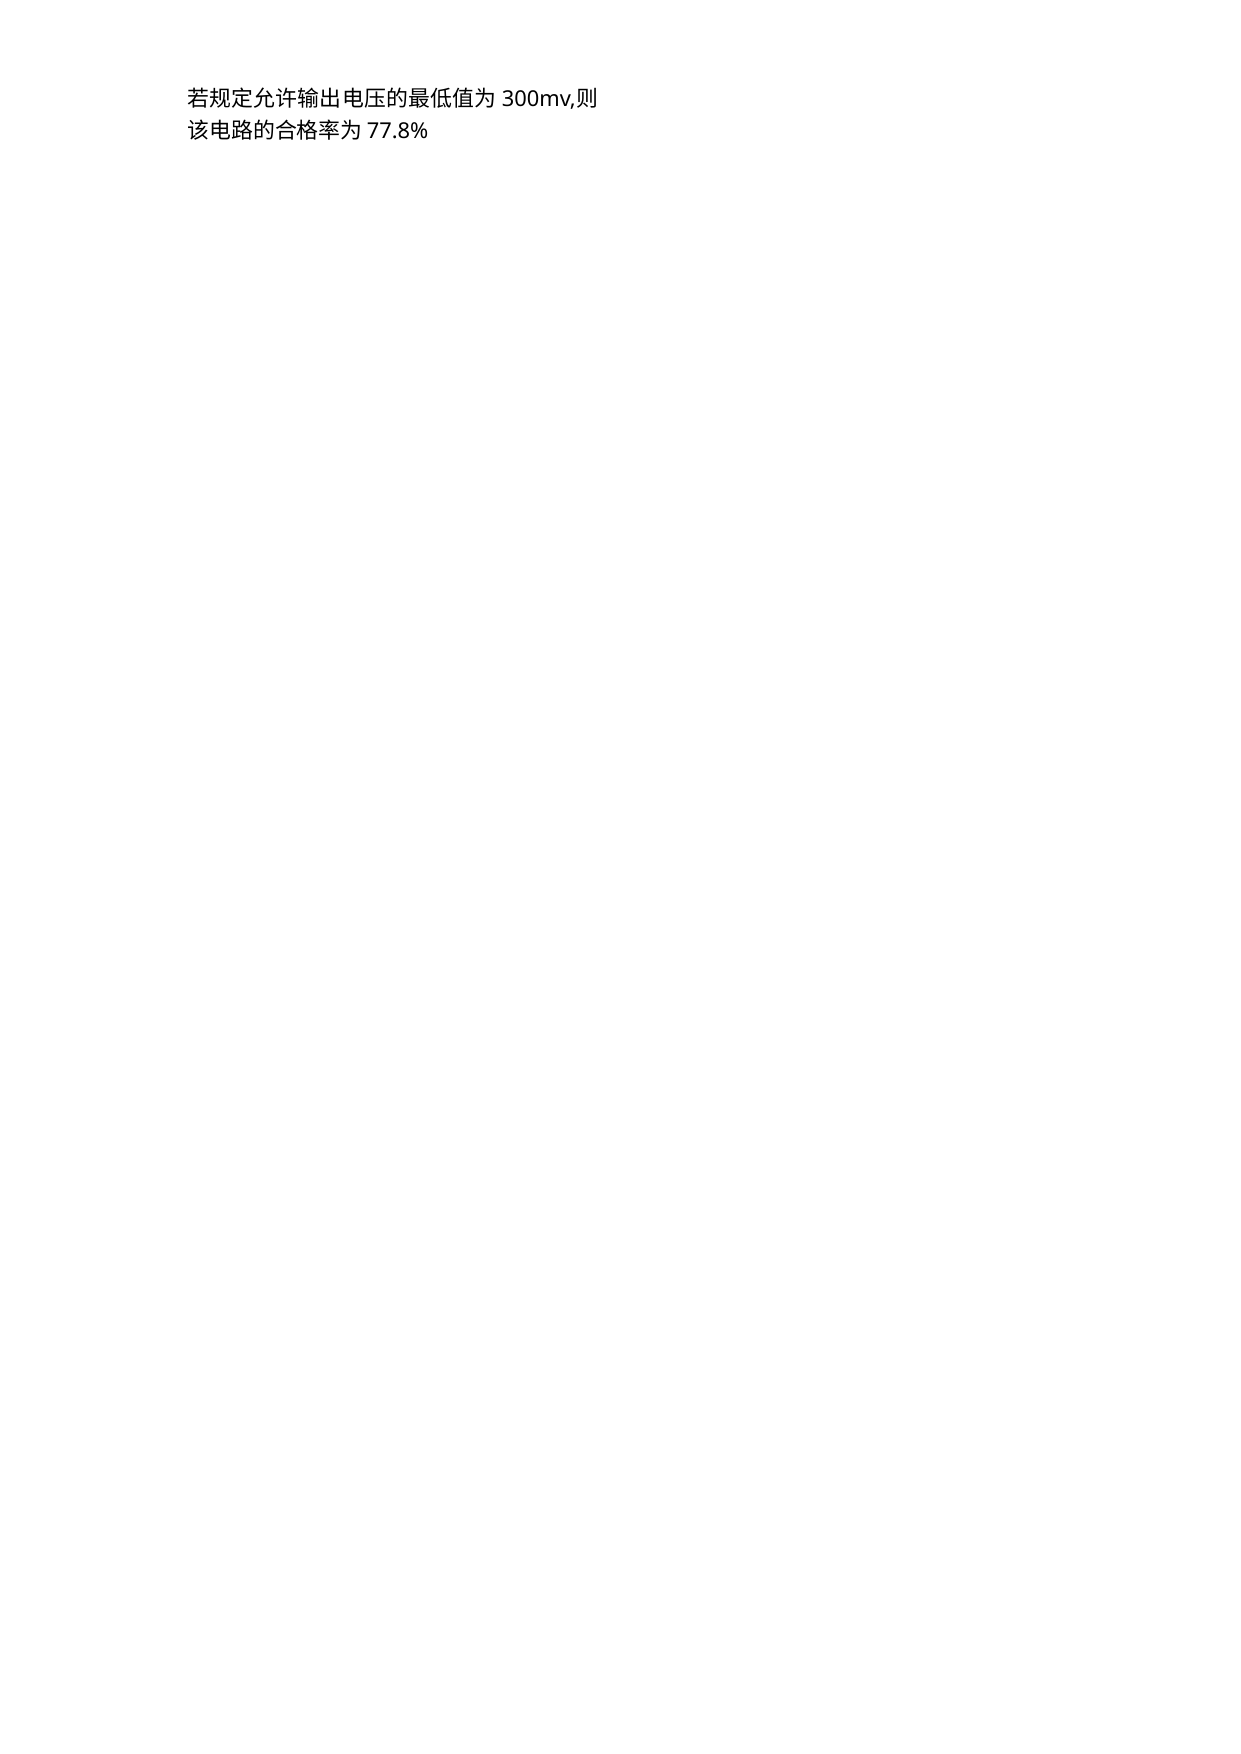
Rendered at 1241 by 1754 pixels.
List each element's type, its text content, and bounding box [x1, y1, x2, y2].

text 若规定允许输出电压的最低值为 300mv,则该电路的合格率为77.8% [187, 81, 598, 146]
